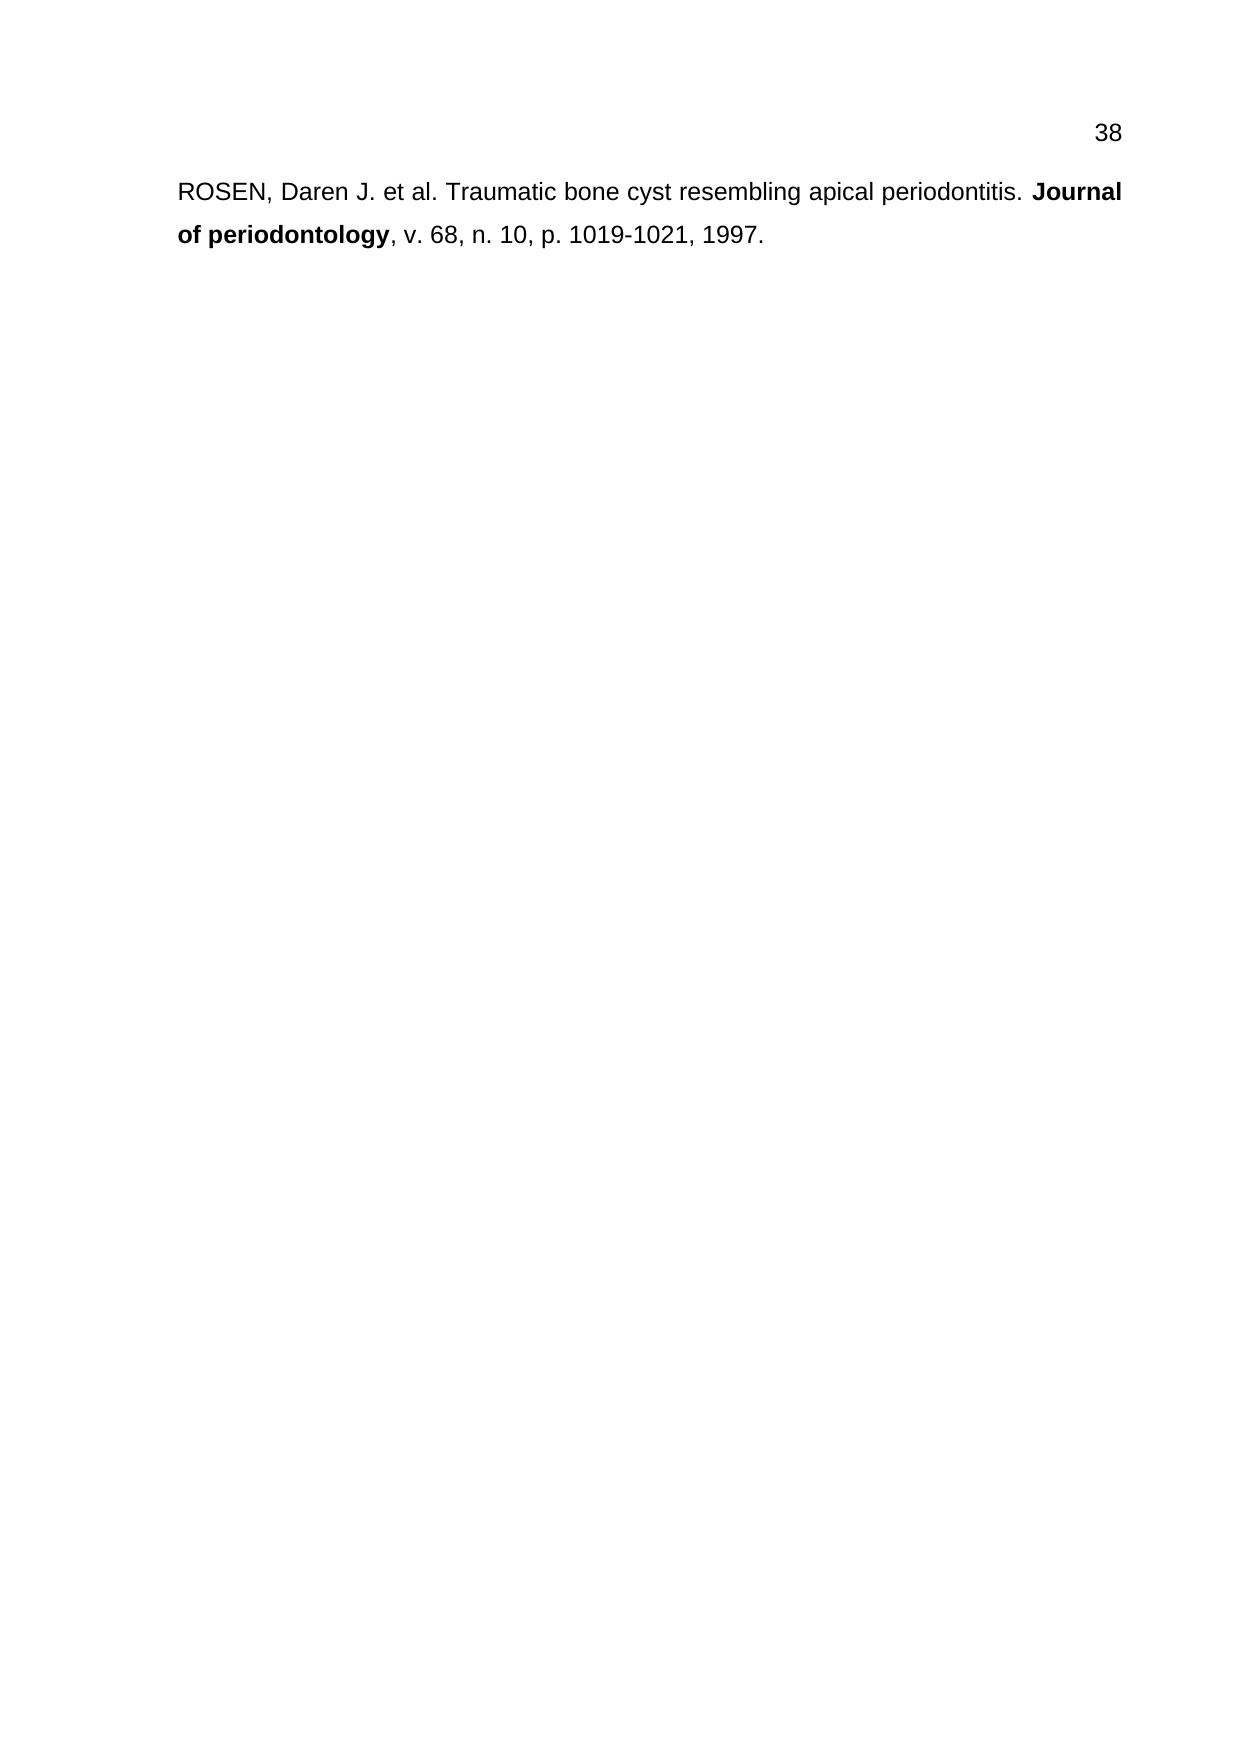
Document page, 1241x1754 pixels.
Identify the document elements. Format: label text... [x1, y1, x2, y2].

text ROSEN, Daren J. et al. Traumatic bone cyst resembling apical periodontitis. Journal of periodontology, v. 68, n. 10, p. 1019-1021, 1997. [177, 206, 1122, 249]
